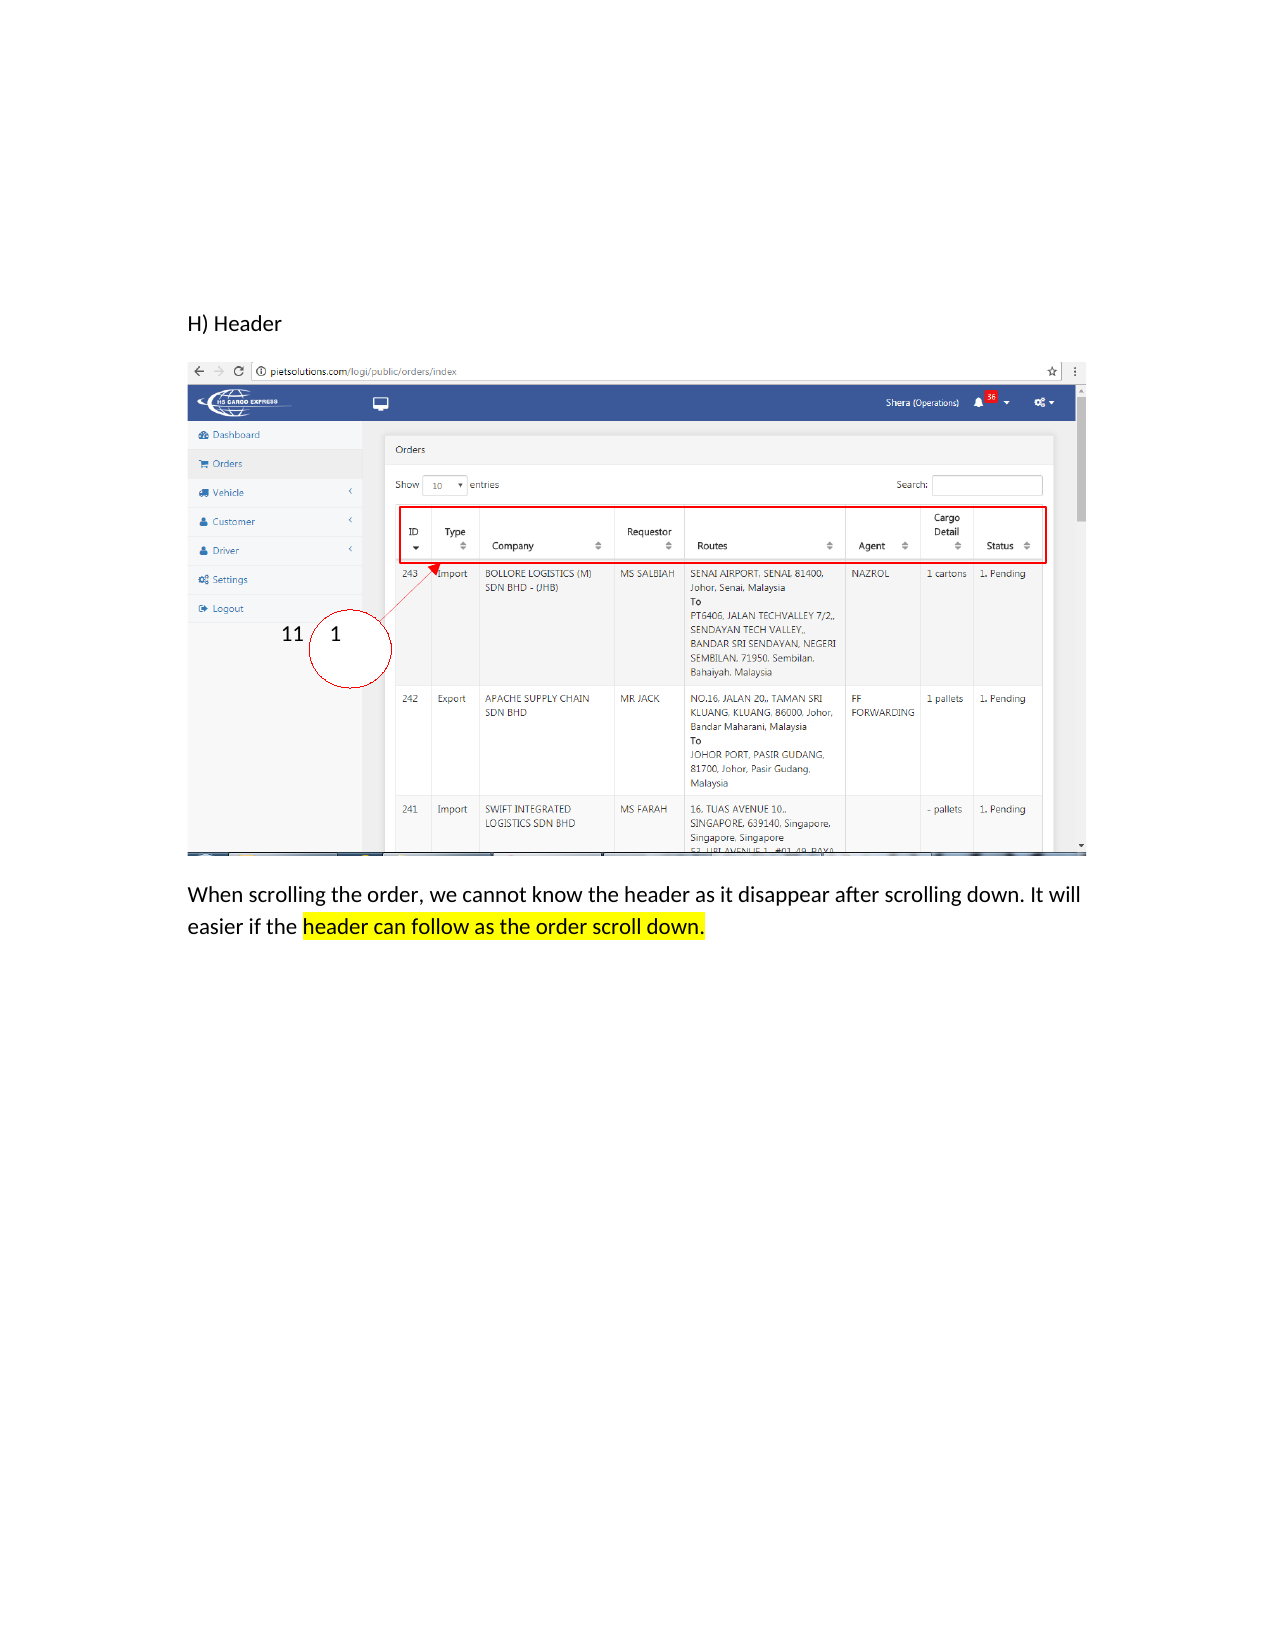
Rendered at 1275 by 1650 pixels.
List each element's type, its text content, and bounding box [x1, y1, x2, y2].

text H) Header [187, 309, 1087, 337]
text When scrolling the order, we cannot know the header as it disappear after scrolling down. It will easier if the header can follow as the order scroll down. [187, 880, 1087, 940]
picture [187, 362, 1087, 856]
